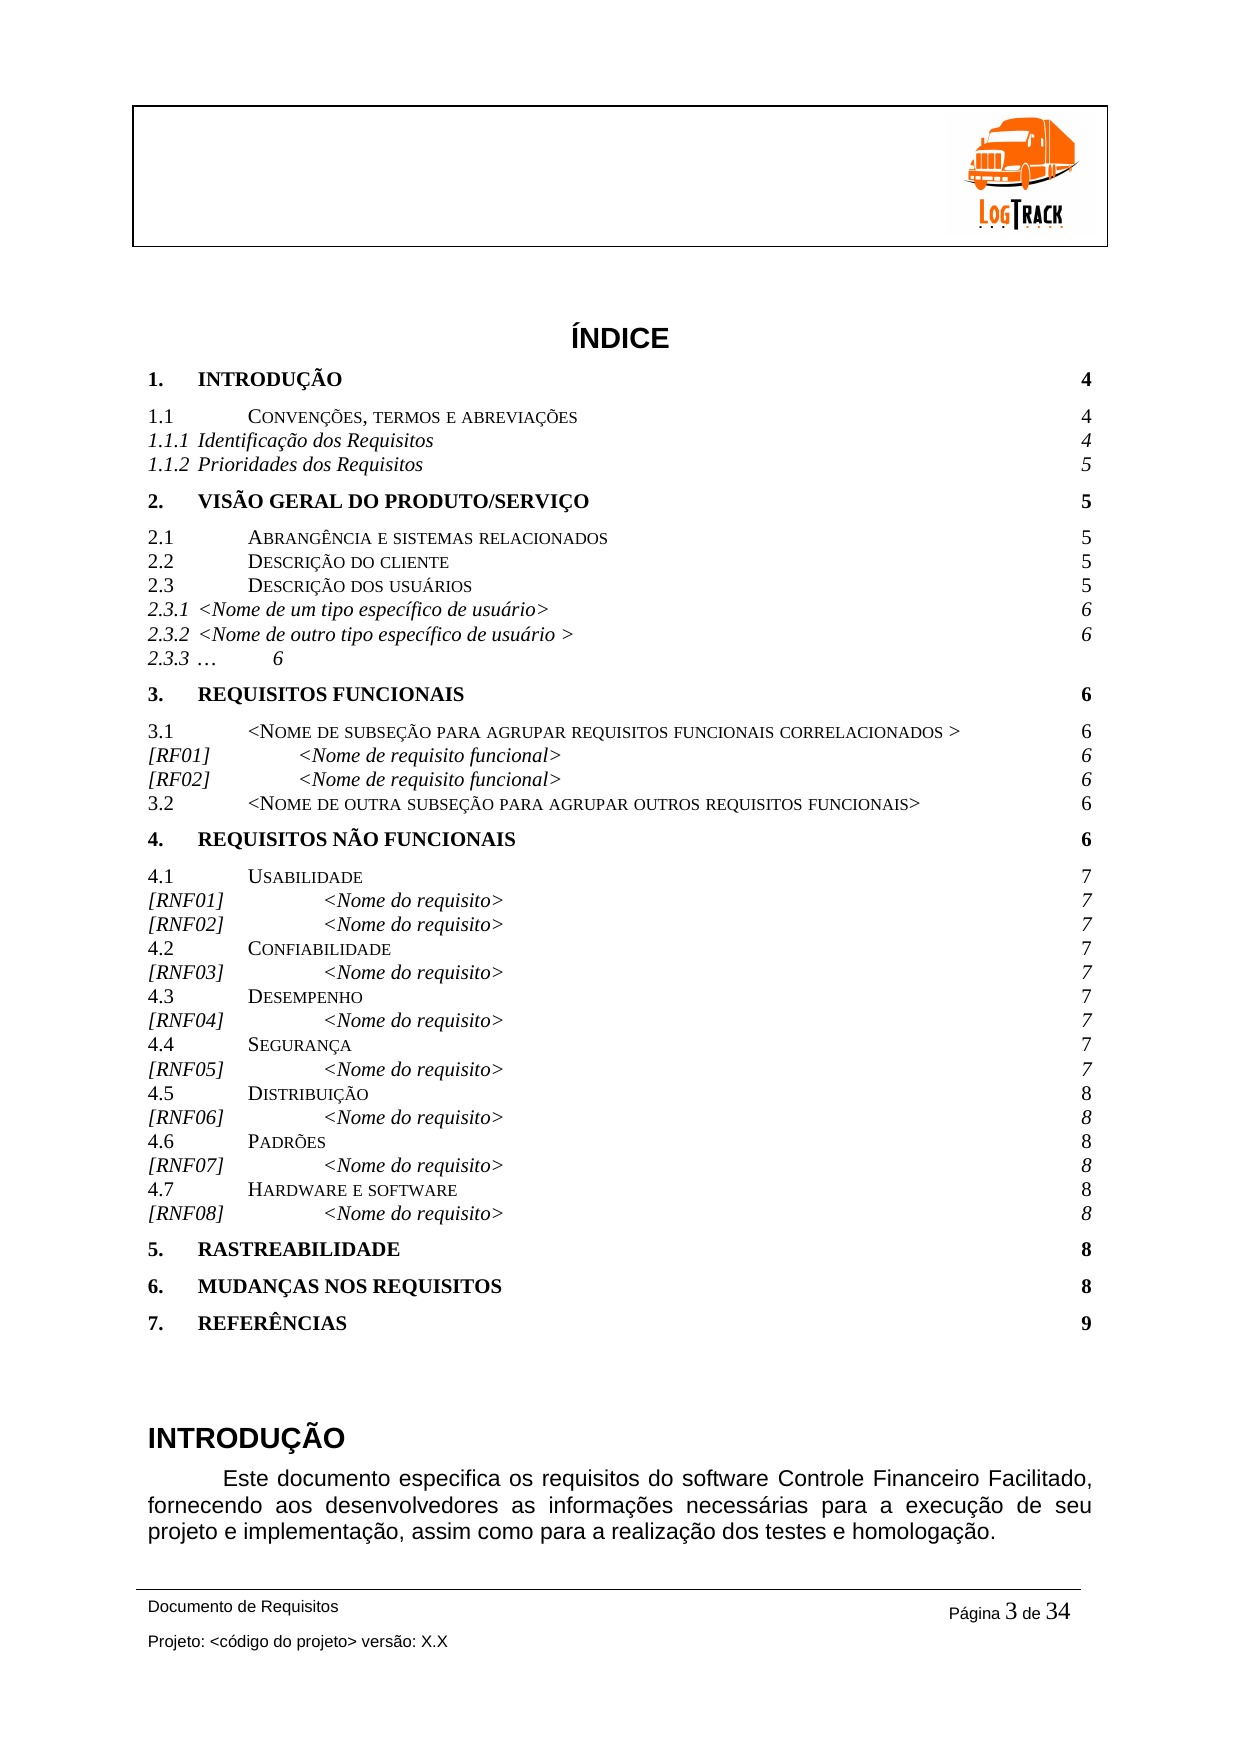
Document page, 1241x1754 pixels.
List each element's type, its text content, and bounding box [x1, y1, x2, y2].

text ÍNDICE [148, 321, 1092, 355]
text INTRODUÇÃO [148, 1421, 1092, 1454]
text Este documento especifica os requisitos do software Controle Financeiro Facilitado, fornecendo aos desenvolvedores as informações necessárias para a execução de seu projeto e implementação, assim como para a realização dos testes e homologação. [148, 1465, 1092, 1544]
picture [946, 113, 1097, 234]
